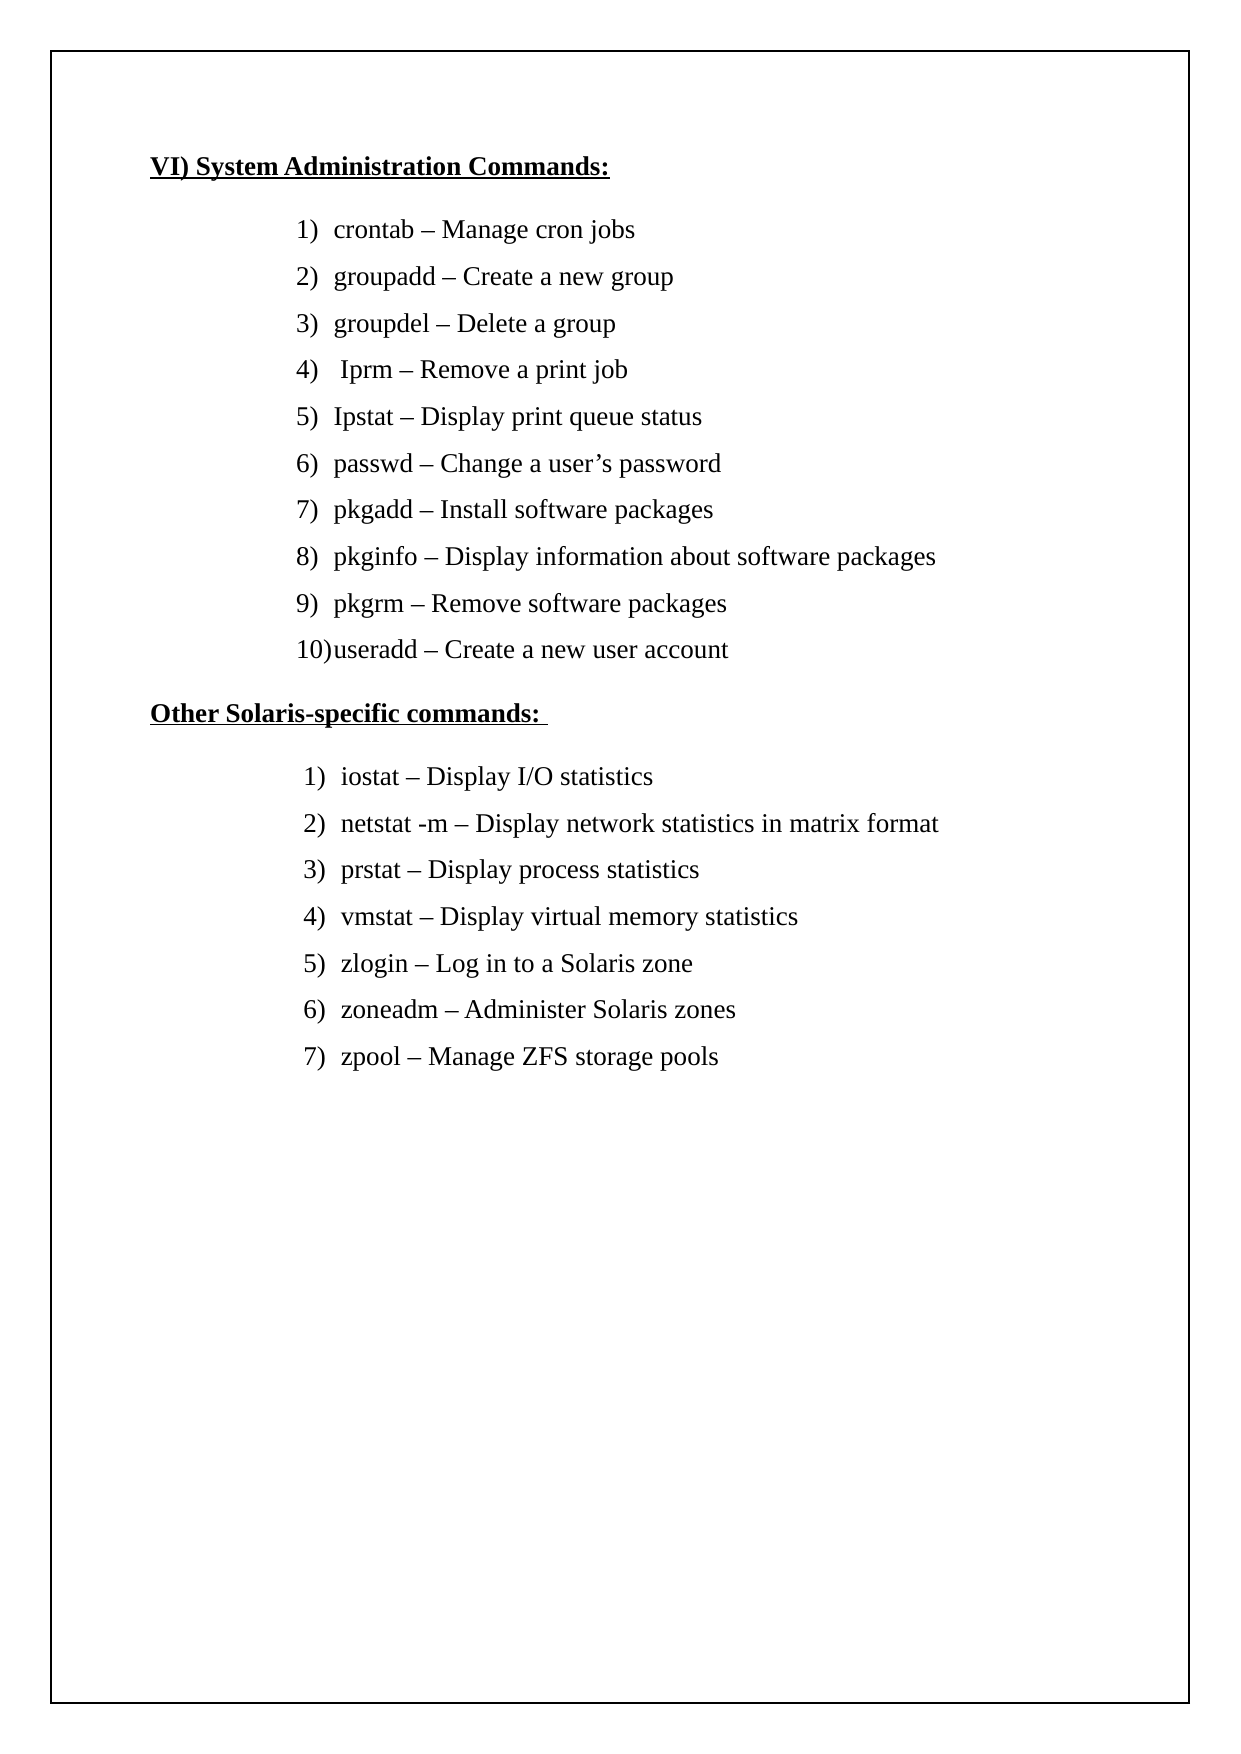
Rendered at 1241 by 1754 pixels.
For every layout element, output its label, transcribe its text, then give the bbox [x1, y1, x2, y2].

list pkginfo – Display information about software packages [296, 540, 1090, 571]
list useradd – Create a new user account [296, 633, 1090, 664]
list groupdel – Delete a group [296, 307, 1090, 338]
list pkgrm – Remove software packages [296, 587, 1090, 618]
list prstat – Display process statistics [303, 853, 1090, 884]
list zpool – Manage ZFS storage pools [303, 1040, 1090, 1071]
list crontab – Manage cron jobs [296, 213, 1090, 244]
list passwd – Change a user’s password [296, 447, 1090, 478]
text Other Solaris-specific commands: [150, 697, 1090, 728]
list Iprm – Remove a print job [296, 353, 1090, 384]
list pkgadd – Install software packages [296, 493, 1090, 524]
list groupadd – Create a new group [296, 260, 1090, 291]
list vmstat – Display virtual memory statistics [303, 900, 1090, 931]
list zoneadm – Administer Solaris zones [303, 993, 1090, 1024]
text VI) System Administration Commands: [150, 150, 1090, 181]
list netstat -m – Display network statistics in matrix format [303, 807, 1090, 838]
list Ipstat – Display print queue status [296, 400, 1090, 431]
list iostat – Display I/O statistics [303, 760, 1090, 791]
list zlogin – Log in to a Solaris zone [303, 947, 1090, 978]
